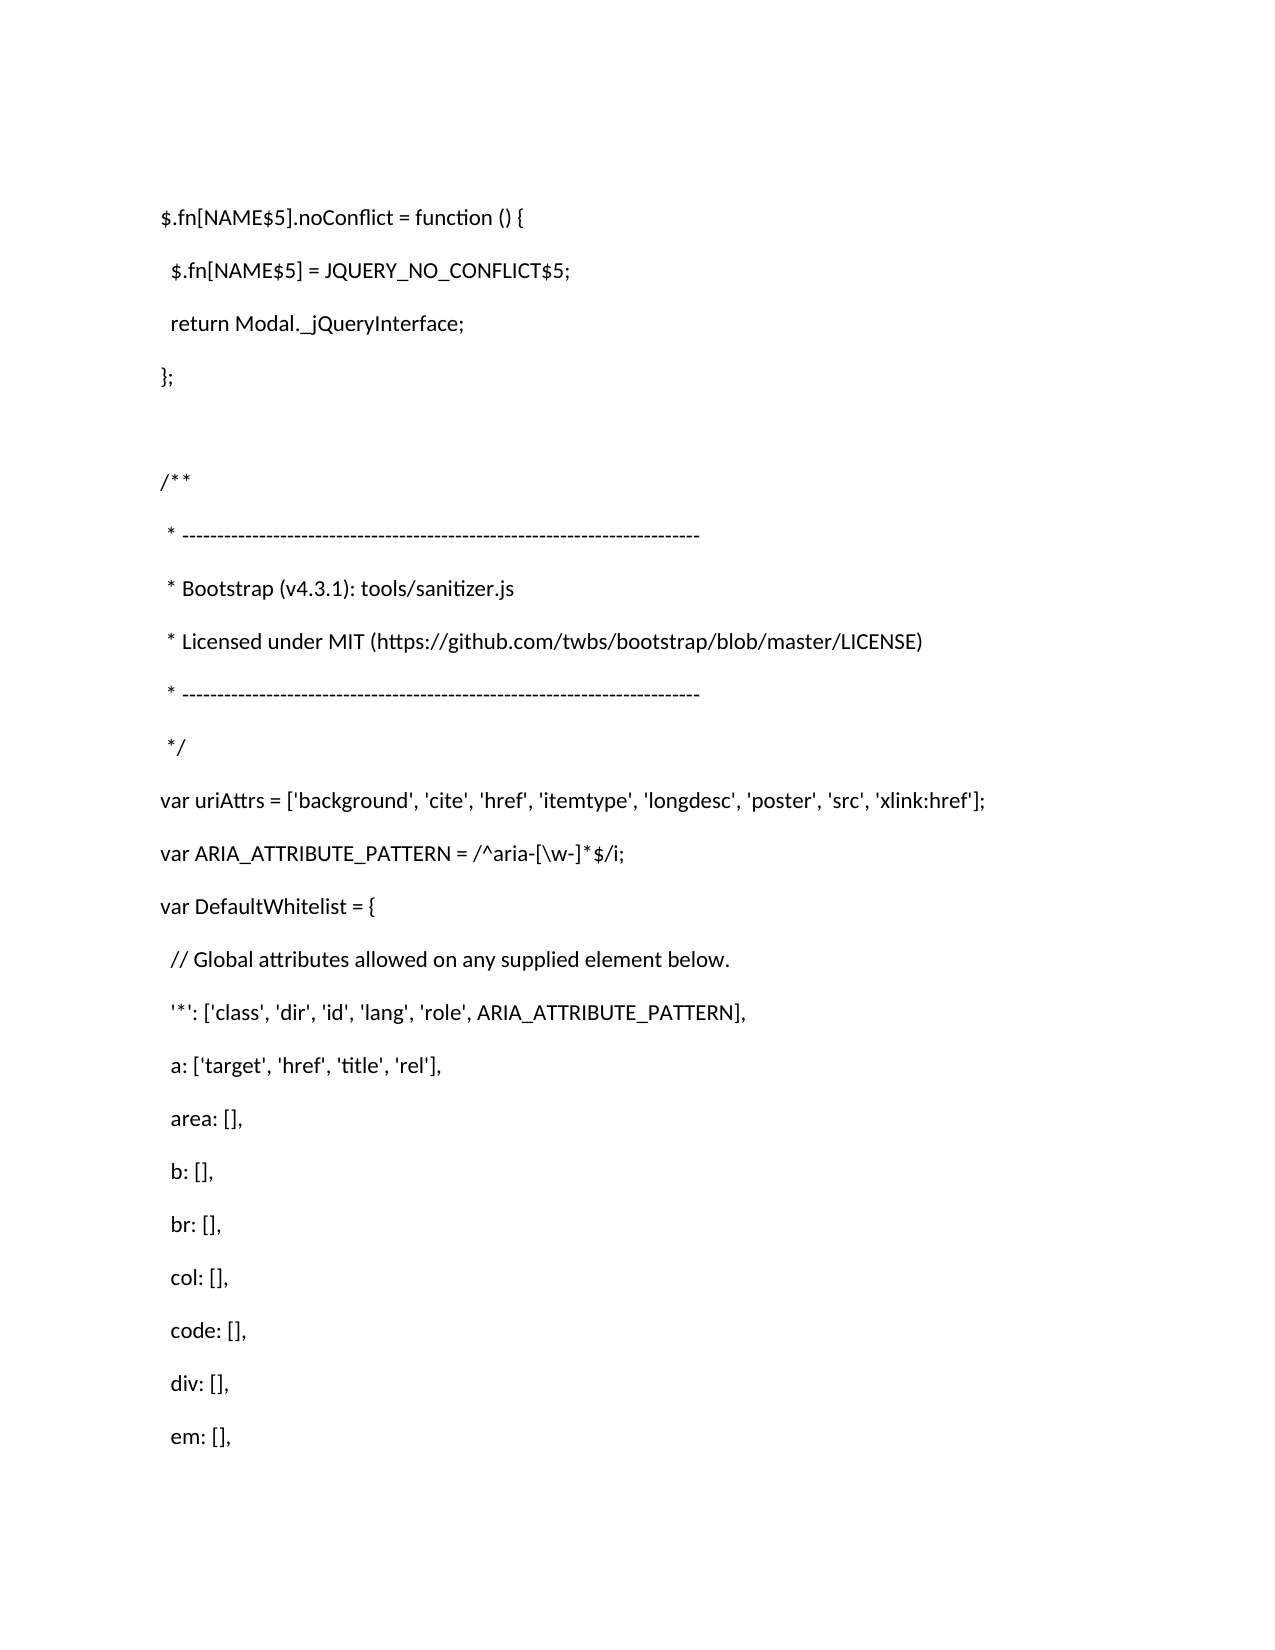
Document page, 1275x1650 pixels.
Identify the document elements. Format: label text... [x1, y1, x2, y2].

text $.fn[NAME$5].noConflict = function () { [150, 203, 1125, 231]
text * Bootstrap (v4.3.1): tools/sanitizer.js [150, 574, 1125, 602]
text /** [150, 468, 1125, 496]
text * Licensed under MIT (https://github.com/twbs/bootstrap/blob/master/LICENSE) [150, 627, 1125, 655]
text em: [], [150, 1422, 1125, 1451]
text * -------------------------------------------------------------------------- [150, 521, 1125, 549]
text return Modal._jQueryInterface; [150, 309, 1125, 337]
text */ [150, 733, 1125, 761]
text col: [], [150, 1263, 1125, 1291]
text var uriAttrs = ['background', 'cite', 'href', 'itemtype', 'longdesc', 'poster', 'src', 'xlink:href']; [150, 786, 1125, 814]
text }; [150, 362, 1125, 390]
text b: [], [150, 1157, 1125, 1185]
text * -------------------------------------------------------------------------- [150, 680, 1125, 708]
text '*': ['class', 'dir', 'id', 'lang', 'role', ARIA_ATTRIBUTE_PATTERN], [150, 998, 1125, 1026]
text // Global attributes allowed on any supplied element below. [150, 945, 1125, 973]
text area: [], [150, 1104, 1125, 1132]
text var ARIA_ATTRIBUTE_PATTERN = /^aria-[\w-]*$/i; [150, 839, 1125, 867]
text a: ['target', 'href', 'title', 'rel'], [150, 1051, 1125, 1079]
text var DefaultWhitelist = { [150, 892, 1125, 920]
text br: [], [150, 1210, 1125, 1238]
text div: [], [150, 1369, 1125, 1397]
text code: [], [150, 1316, 1125, 1344]
text $.fn[NAME$5] = JQUERY_NO_CONFLICT$5; [150, 256, 1125, 284]
